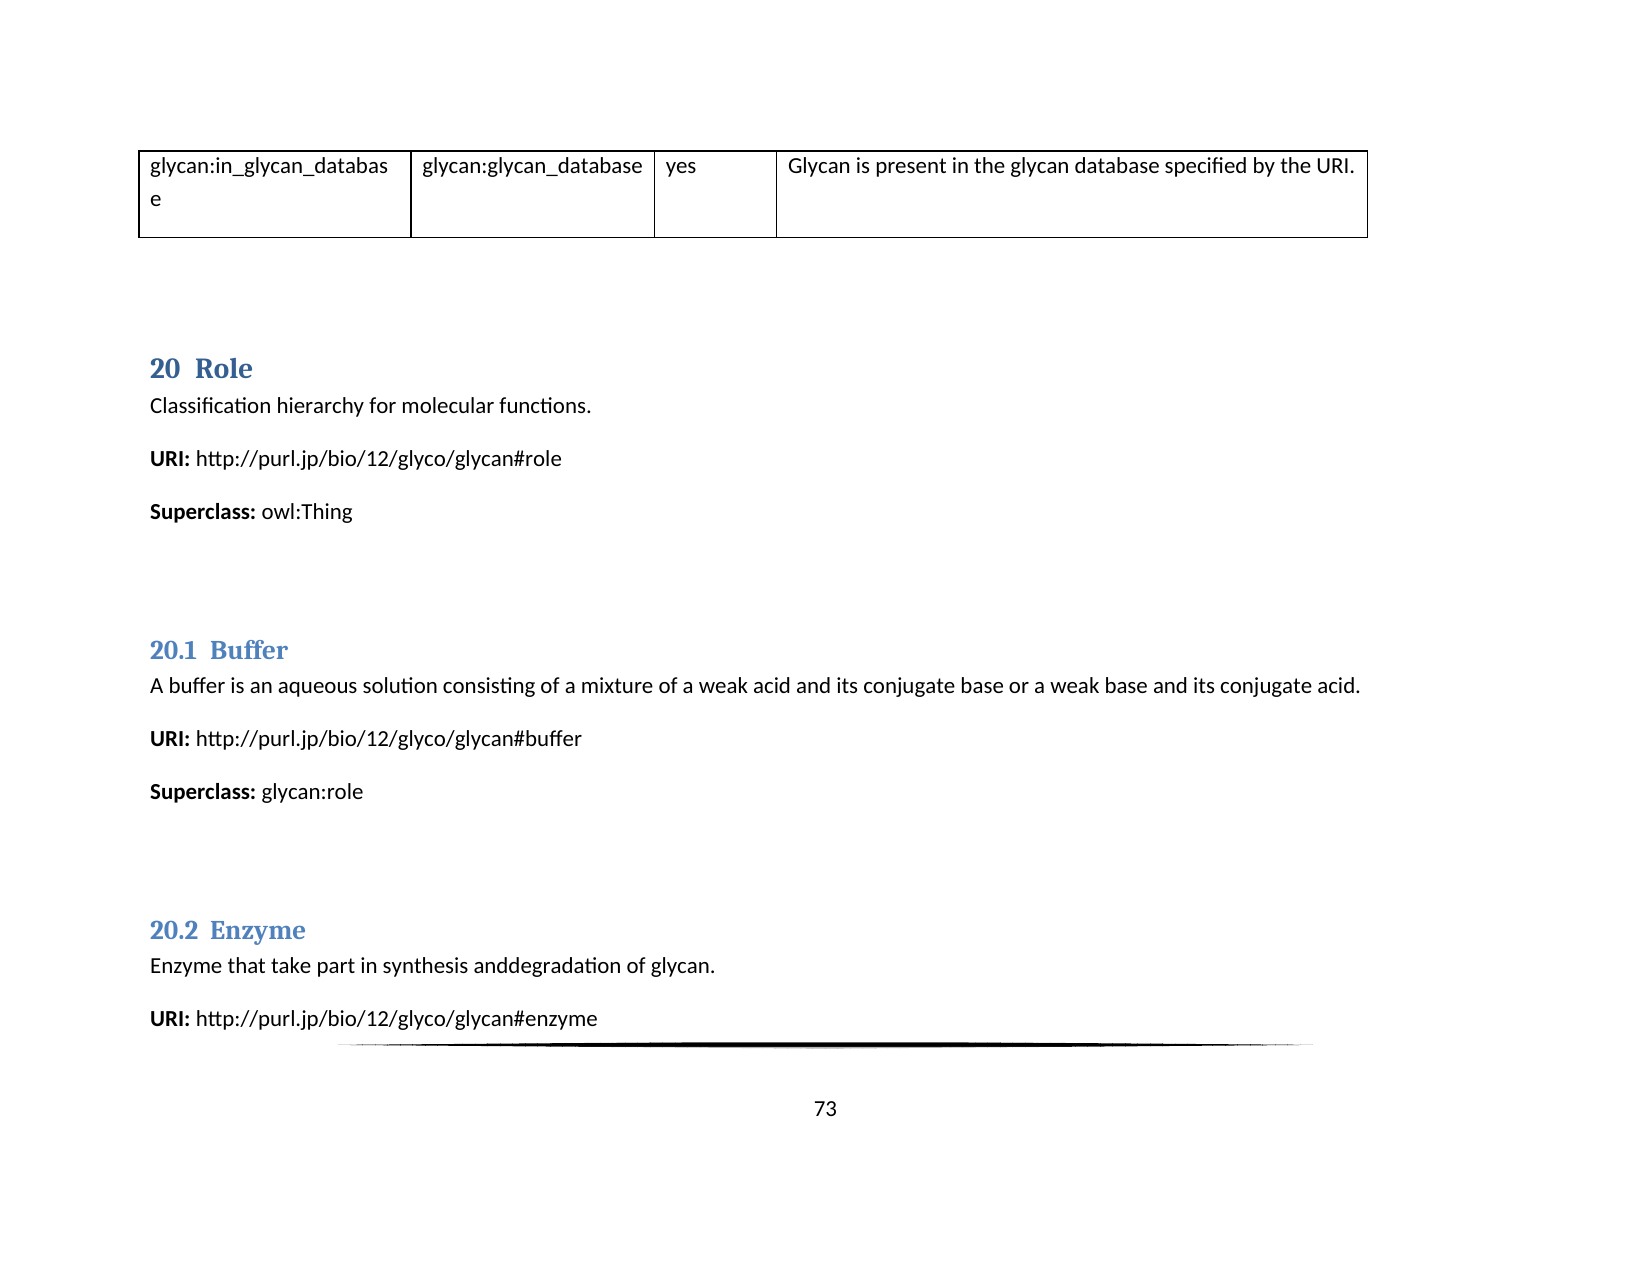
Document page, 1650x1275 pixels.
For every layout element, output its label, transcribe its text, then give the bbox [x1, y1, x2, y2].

text Enzyme that take part in synthesis anddegradation of glycan. [150, 951, 1500, 979]
text URI: http://purl.jp/bio/12/glyco/glycan#role [150, 444, 1500, 472]
subtitle Buffer [150, 635, 1500, 666]
text Superclass: owl:Thing [150, 497, 1500, 525]
text A buffer is an aqueous solution consisting of a mixture of a weak acid and its conjugate base or a weak base and its conjugate acid. [150, 671, 1500, 699]
table_cell Glycan is present in the glycan database specified by the URI. [777, 152, 1367, 236]
table_cell glycan:in_glycan_database [140, 152, 410, 236]
subtitle Role [150, 352, 1500, 386]
subtitle Enzyme [150, 915, 1500, 946]
text URI: http://purl.jp/bio/12/glyco/glycan#enzyme [150, 1004, 1500, 1032]
text Classification hierarchy for molecular functions. [150, 391, 1500, 419]
text URI: http://purl.jp/bio/12/glyco/glycan#buffer [150, 724, 1500, 752]
picture [337, 1041, 1313, 1049]
table_cell glycan:glycan_database [412, 152, 654, 236]
text Superclass: glycan:role [150, 777, 1500, 805]
table_cell yes [655, 152, 776, 236]
